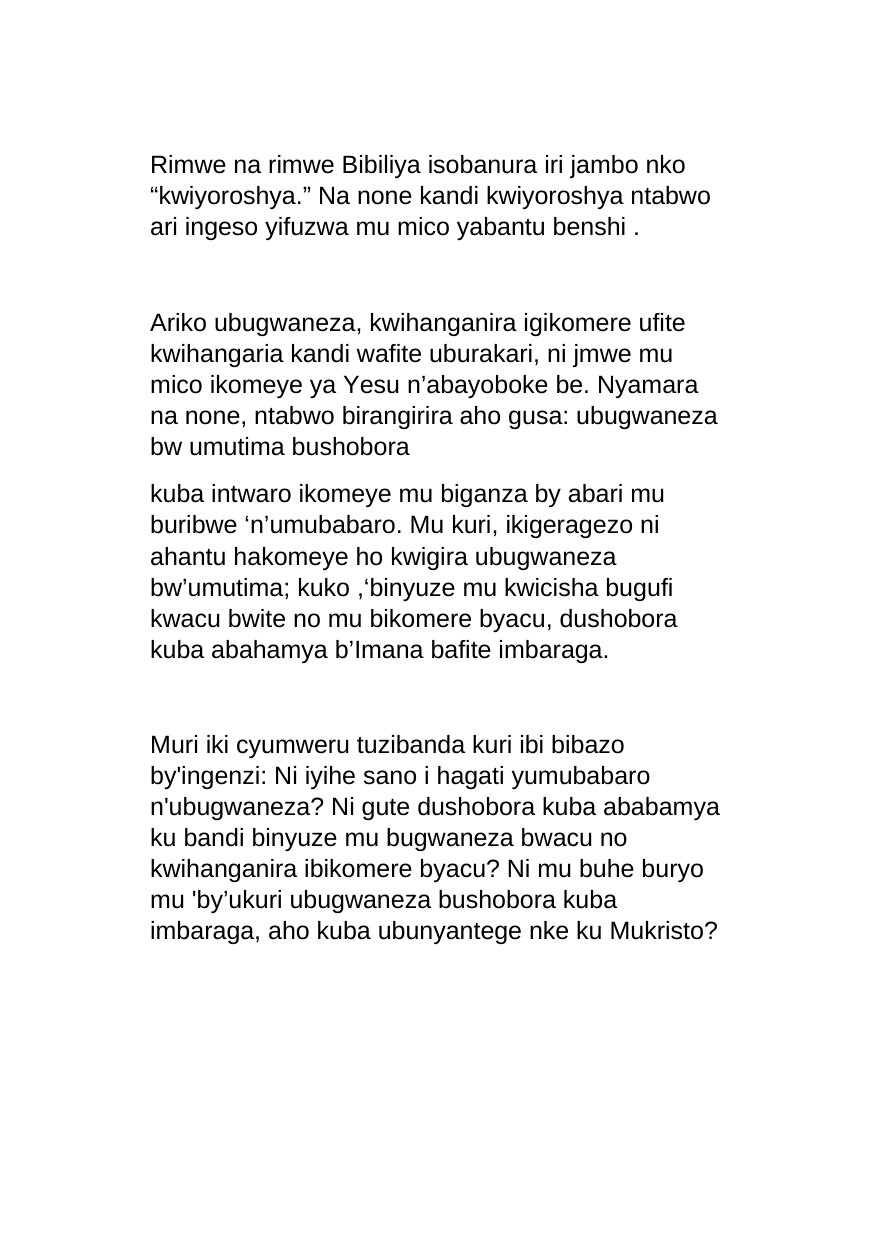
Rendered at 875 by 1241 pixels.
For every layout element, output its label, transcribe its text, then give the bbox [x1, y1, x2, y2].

text kuba intwaro ikomeye mu biganza by abari mu buribwe ‘n’umubabaro. Mu kuri, ikigeragezo ni ahantu hakomeye ho kwigira ubugwaneza bw’umutima; kuko ,‘binyuze mu kwicisha bugufi kwacu bwite no mu bikomere byacu, dushobora kuba abahamya b’Imana bafite imbaraga. [150, 479, 724, 663]
text Ariko ubugwaneza, kwihanganira igikomere ufite kwihangaria kandi wafite uburakari, ni jmwe mu mico ikomeye ya Yesu n’abayoboke be. Nyamara na none, ntabwo birangirira aho gusa: ubugwaneza bw umutima bushobora [150, 307, 724, 460]
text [150, 150, 724, 241]
text Muri iki cyumweru tuzibanda kuri ibi bibazo by'ingenzi: Ni iyihe sano i hagati yumubabaro n'ubugwaneza? Ni gute dushobora kuba ababamya ku bandi binyuze mu bugwaneza bwacu no kwihanganira ibikomere byacu? Ni mu buhe buryo mu 'by’ukuri ubugwaneza bushobora kuba imbaraga, aho kuba ubunyantege nke ku Mukristo? [150, 730, 724, 945]
